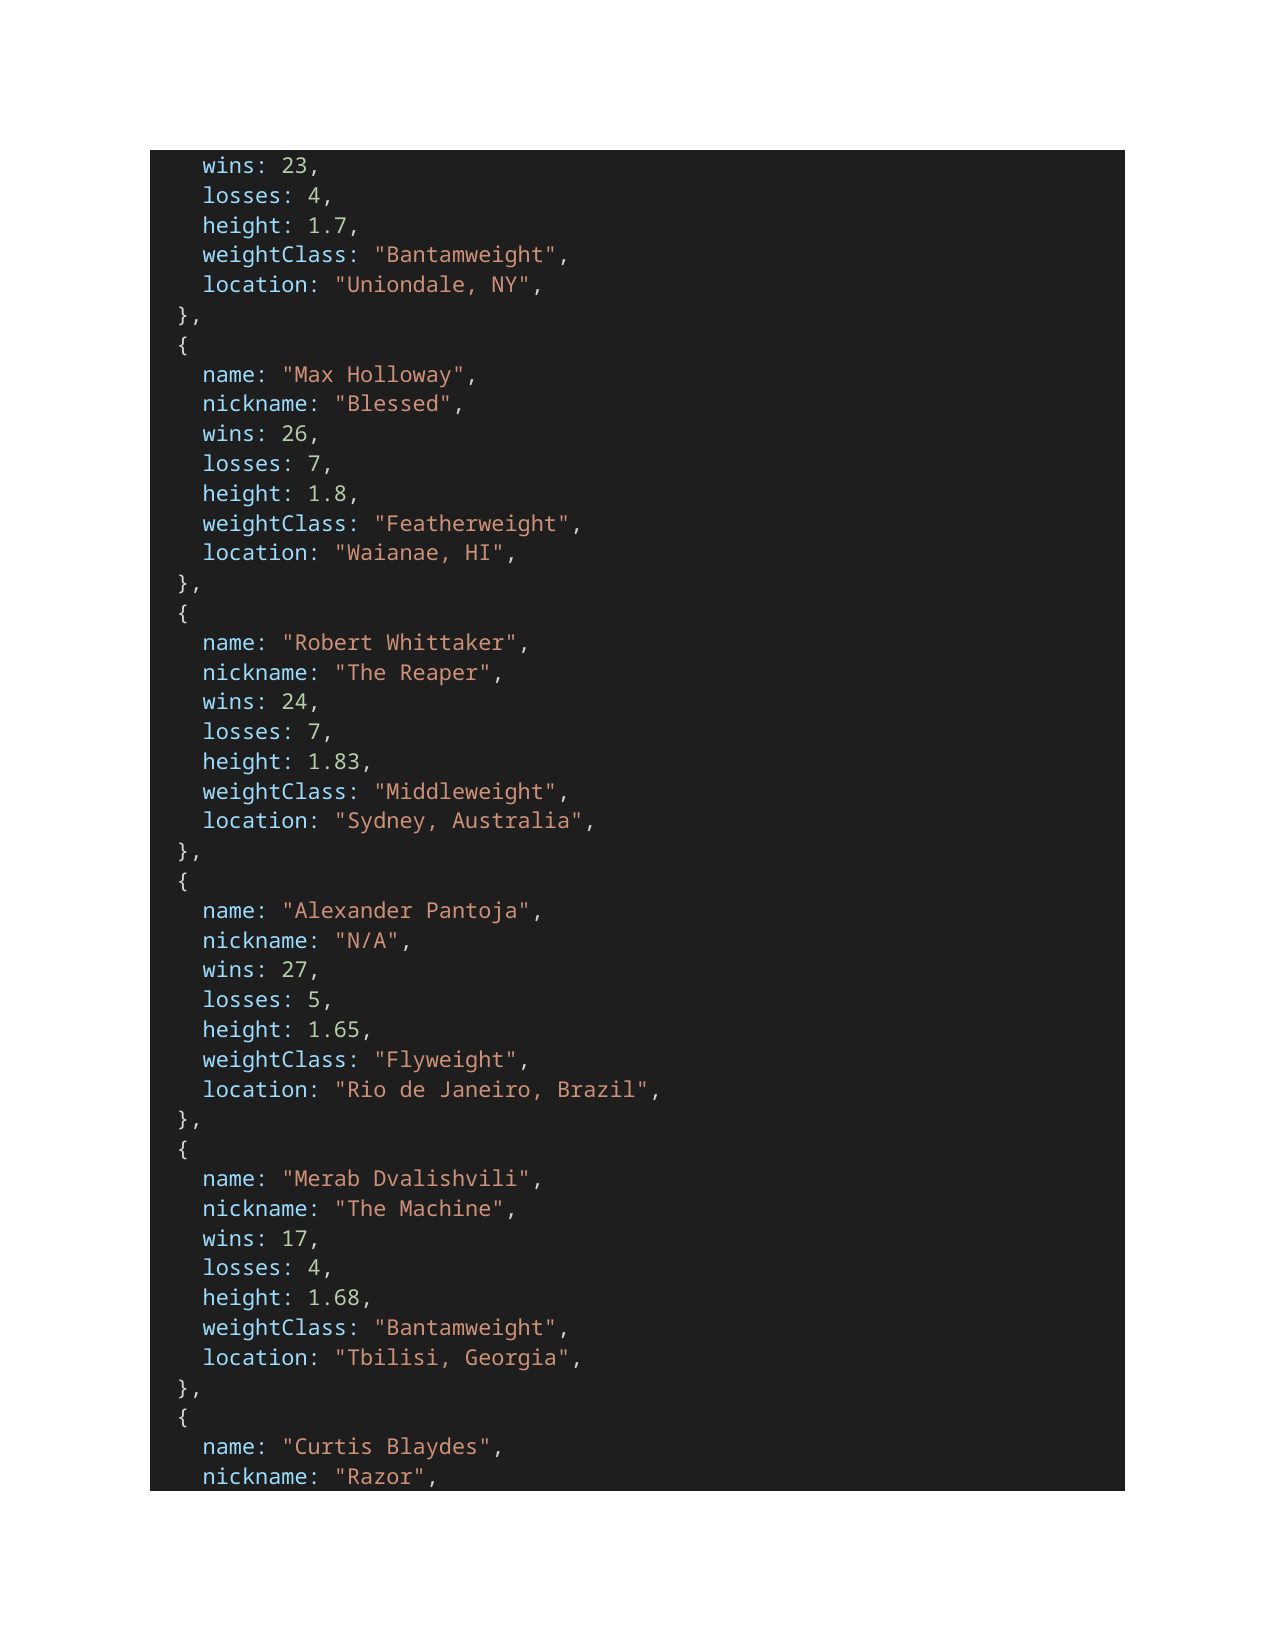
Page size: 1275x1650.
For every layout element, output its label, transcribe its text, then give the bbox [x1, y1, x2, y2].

text name: "Robert Whittaker", [150, 627, 1125, 656]
text weightClass: "Middleweight", [150, 776, 1125, 805]
text weightClass: "Bantamweight", [150, 239, 1125, 269]
text height: 1.8, [150, 478, 1125, 507]
text nickname: "The Machine", [150, 1193, 1125, 1222]
text }, [150, 299, 1125, 329]
text nickname: "The Reaper", [150, 656, 1125, 686]
text height: 1.65, [150, 1014, 1125, 1044]
text wins: 17, [150, 1222, 1125, 1252]
text location: "Uniondale, NY", [150, 269, 1125, 299]
text { [150, 1133, 1125, 1163]
text wins: 23, [150, 150, 1125, 180]
text }, [150, 1103, 1125, 1133]
text wins: 26, [150, 418, 1125, 448]
text { [150, 865, 1125, 895]
text }, [150, 567, 1125, 597]
text }, [150, 1371, 1125, 1401]
text { [150, 597, 1125, 627]
text weightClass: "Bantamweight", [150, 1312, 1125, 1342]
text weightClass: "Flyweight", [150, 1044, 1125, 1073]
text losses: 7, [150, 448, 1125, 478]
text weightClass: "Featherweight", [150, 507, 1125, 537]
text wins: 27, [150, 954, 1125, 984]
text location: "Tbilisi, Georgia", [150, 1342, 1125, 1371]
text name: "Alexander Pantoja", [150, 895, 1125, 924]
text losses: 4, [150, 1252, 1125, 1282]
text losses: 5, [150, 984, 1125, 1014]
text name: "Curtis Blaydes", [150, 1431, 1125, 1461]
text nickname: "Razor", [150, 1461, 1125, 1491]
text { [150, 329, 1125, 358]
text { [150, 1401, 1125, 1431]
text name: "Max Holloway", [150, 358, 1125, 388]
text }, [150, 835, 1125, 865]
text height: 1.83, [150, 746, 1125, 776]
text location: "Waianae, HI", [150, 537, 1125, 567]
text nickname: "N/A", [150, 924, 1125, 954]
text nickname: "Blessed", [150, 388, 1125, 418]
text height: 1.7, [150, 209, 1125, 239]
text losses: 7, [150, 716, 1125, 746]
text name: "Merab Dvalishvili", [150, 1163, 1125, 1193]
text location: "Sydney, Australia", [150, 805, 1125, 835]
text wins: 24, [150, 686, 1125, 716]
text losses: 4, [150, 180, 1125, 209]
text height: 1.68, [150, 1282, 1125, 1312]
text location: "Rio de Janeiro, Brazil", [150, 1073, 1125, 1103]
